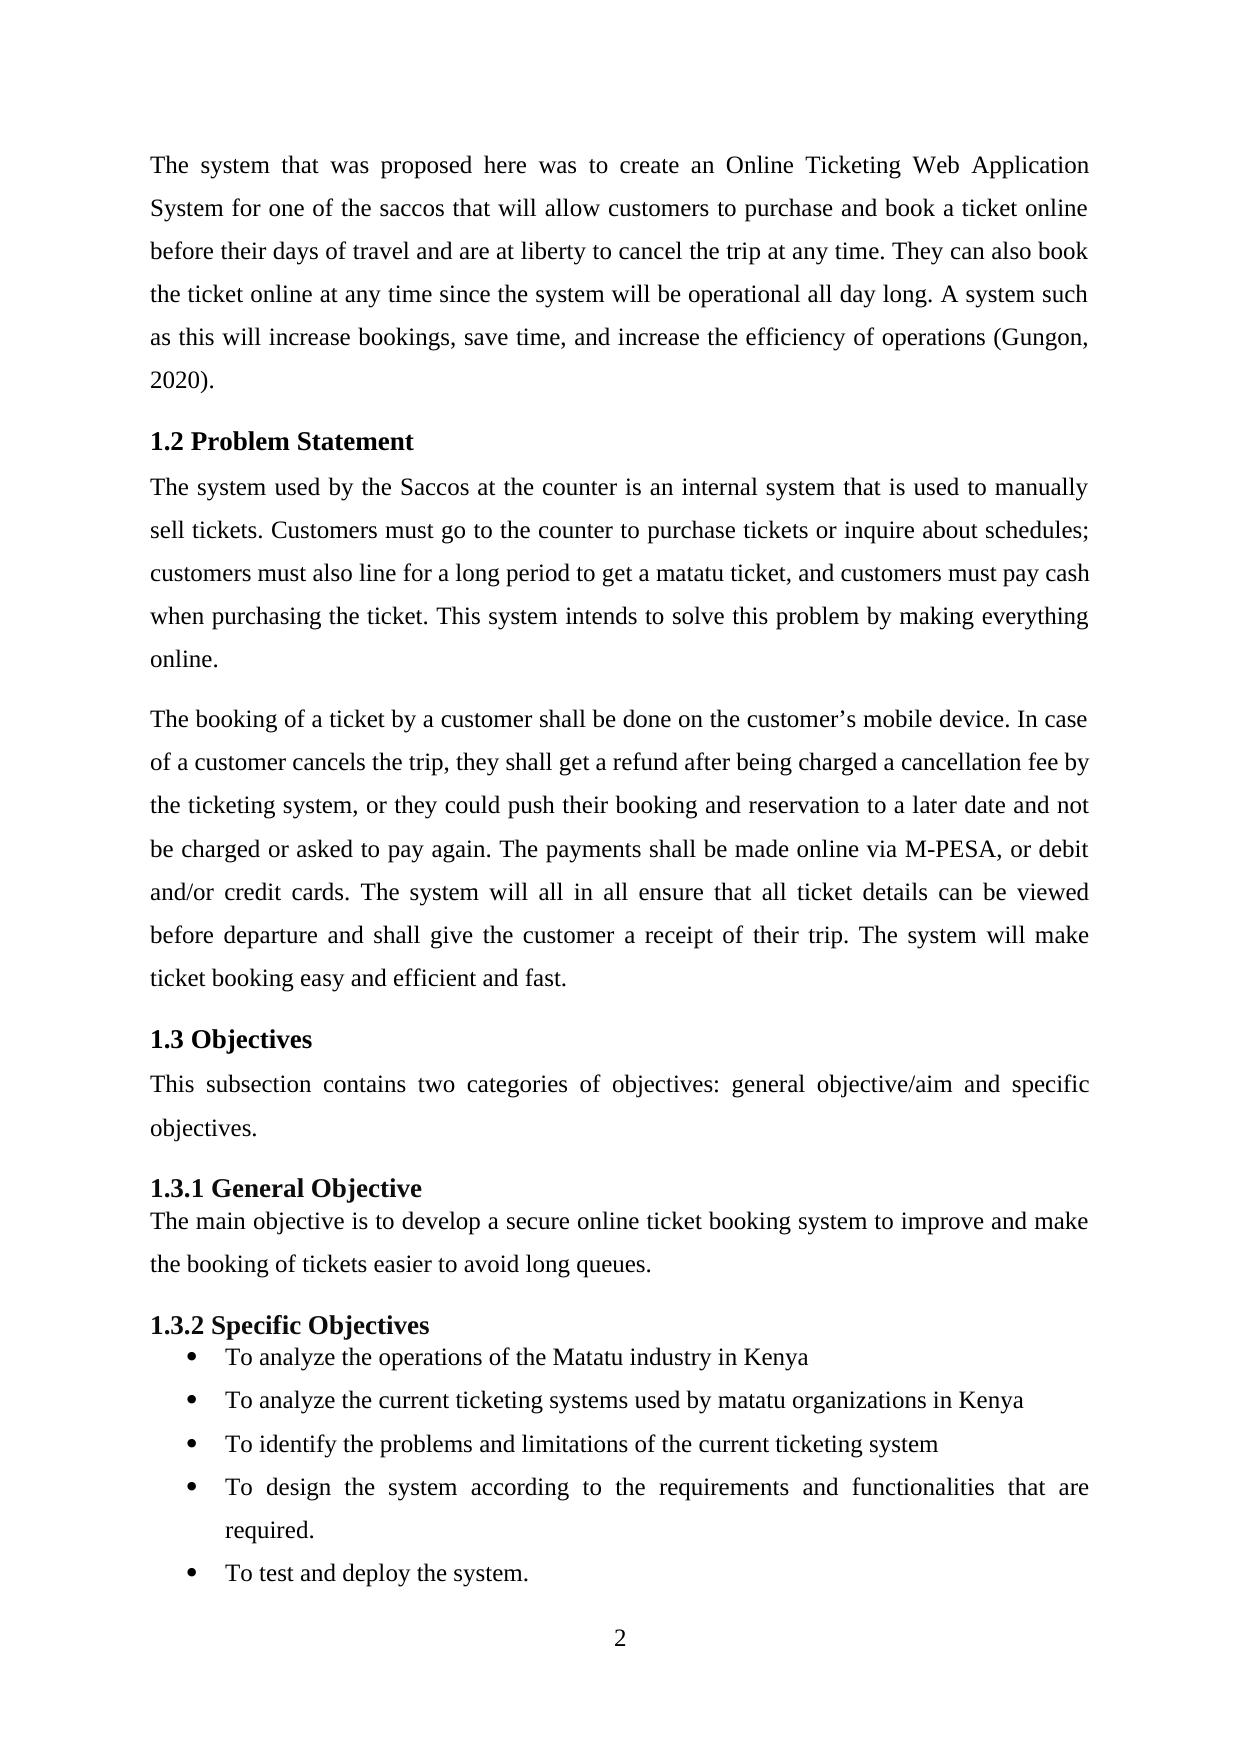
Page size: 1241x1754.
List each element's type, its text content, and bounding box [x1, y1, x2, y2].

text This subsection contains two categories of objectives: general objective/aim and specific objectives. [150, 1069, 1090, 1141]
subtitle 1.2 Problem Statement [150, 425, 1090, 457]
list To analyze the operations of the Matatu industry in Kenya [187, 1342, 1090, 1371]
list To analyze the current ticketing systems used by matatu organizations in Kenya [187, 1386, 1090, 1414]
list To design the system according to the requirements and functionalities that are required. [187, 1472, 1090, 1544]
text The system that was proposed here was to create an Online Ticketing Web Application System for one of the saccos that will allow customers to purchase and book a ticket online before their days of travel and are at liberty to cancel the trip at any time. They can also book the ticket online at any time since the system will be operational all day long. A system such as this will increase bookings, save time, and increase the efficiency of operations (Gungon, 2020). [150, 150, 1090, 394]
list To test and deploy the system. [187, 1558, 1090, 1587]
list To identify the problems and limitations of the current ticketing system [187, 1429, 1090, 1457]
text The booking of a ticket by a customer shall be done on the customer’s mobile device. In case of a customer cancels the trip, they shall get a refund after being charged a cancellation fee by the ticketing system, or they could push their booking and reservation to a later date and not be charged or asked to pay again. The payments shall be made online via M-PESA, or debit and/or credit cards. The system will all in all ensure that all ticket details can be viewed before departure and shall give the customer a receipt of their trip. The system will make ticket booking easy and efficient and fast. [150, 704, 1090, 992]
subtitle 1.3 Objectives [150, 1023, 1090, 1054]
text The system used by the Saccos at the counter is an internal system that is used to manually sell tickets. Customers must go to the counter to purchase tickets or inquire about schedules; customers must also line for a long period to get a matatu ticket, and customers must pay cash when purchasing the ticket. This system intends to solve this problem by making everything online. [150, 472, 1090, 673]
text The main objective is to develop a secure online ticket booking system to improve and make the booking of tickets easier to avoid long queues. [150, 1206, 1090, 1278]
subtitle 1.3.1 General Objective [150, 1172, 1090, 1204]
subtitle 1.3.2 Specific Objectives [150, 1309, 1090, 1340]
